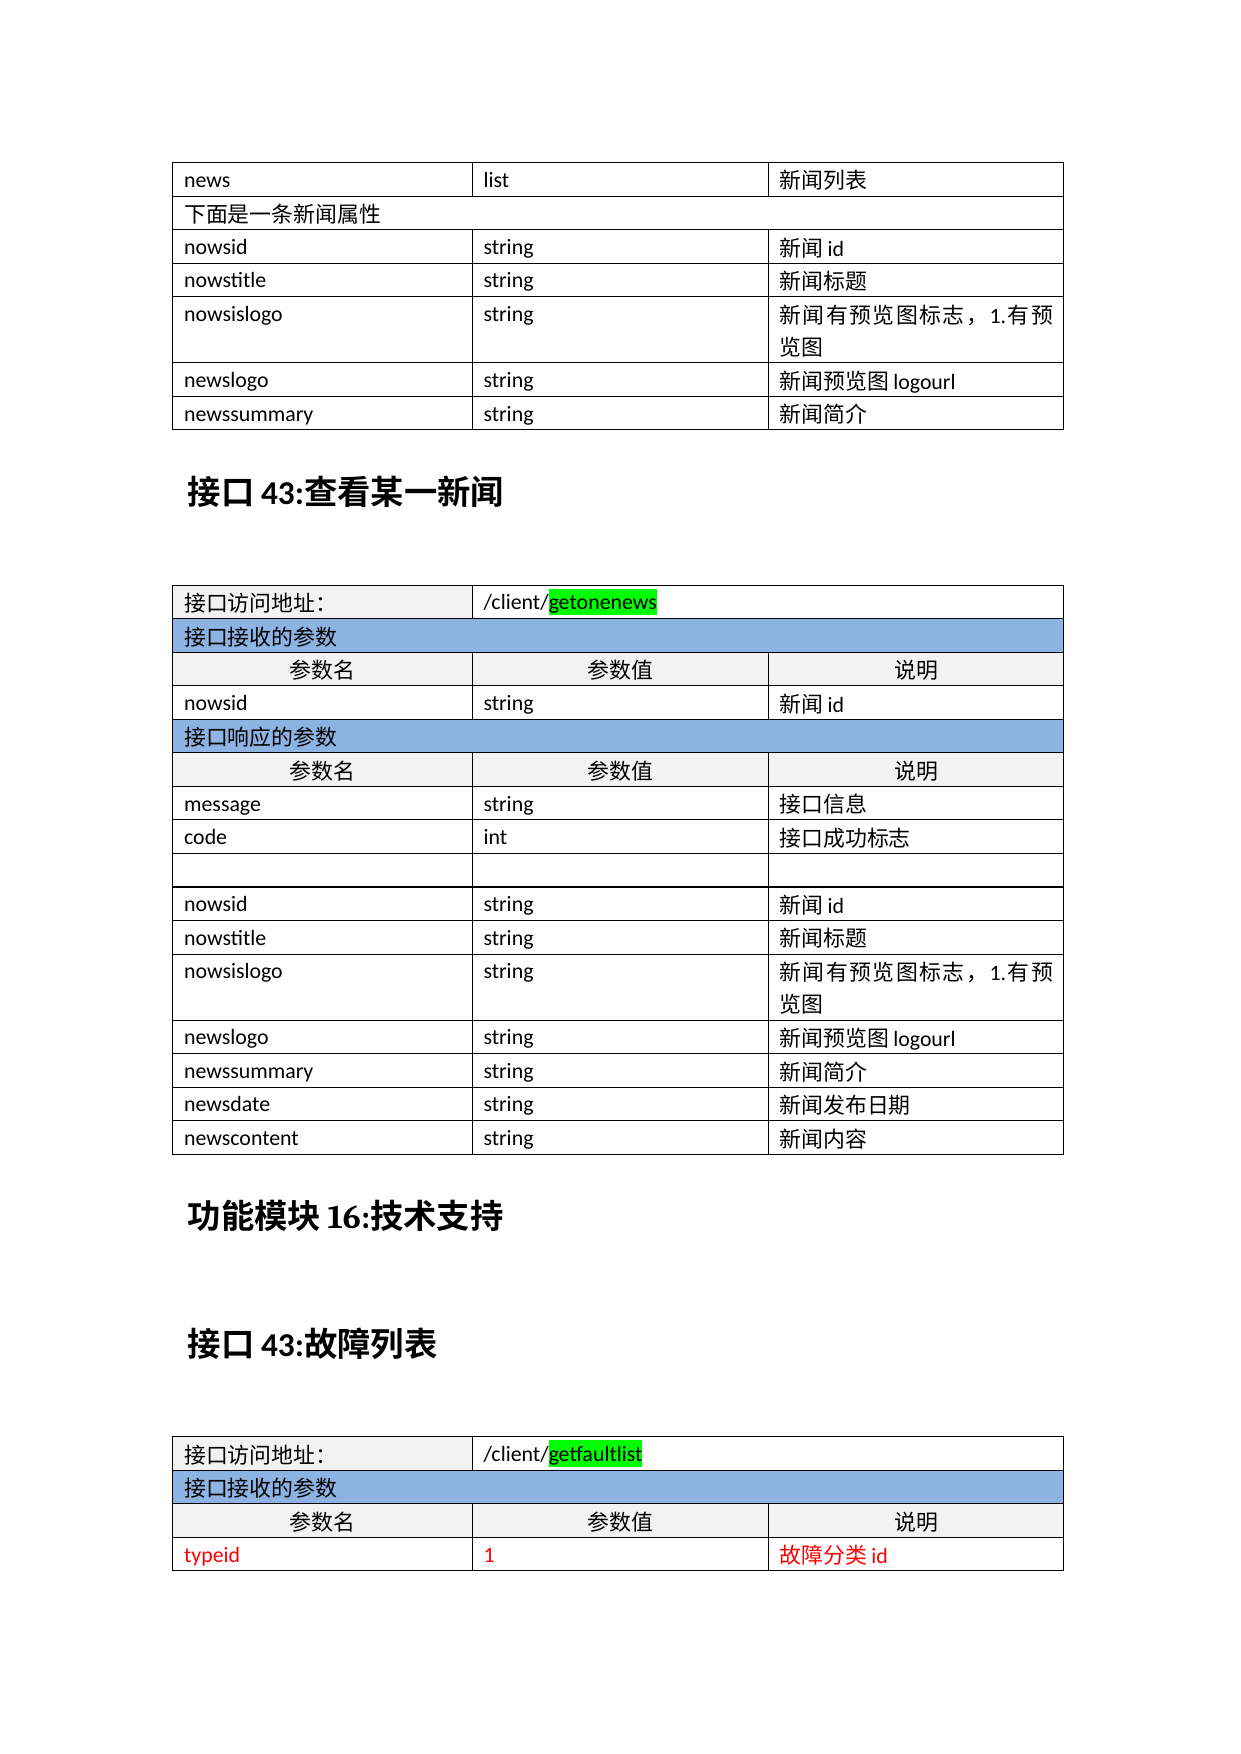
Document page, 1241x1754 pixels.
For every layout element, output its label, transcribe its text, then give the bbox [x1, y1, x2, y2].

table_cell 说明 [769, 753, 1063, 786]
table_cell 参数名 [173, 653, 472, 685]
table_cell string [473, 787, 768, 819]
table_cell nowsislogo [173, 297, 472, 362]
table_header 接口访问地址： [173, 586, 472, 618]
table_cell string [473, 1021, 768, 1053]
table_cell nowsislogo [173, 955, 472, 1019]
table_cell string [473, 955, 768, 1019]
table_cell code [173, 820, 472, 853]
table_cell 参数值 [473, 653, 768, 685]
table_cell 新闻预览图logourl [769, 1021, 1063, 1053]
table_header /client/getonenews [473, 586, 1063, 618]
table_cell string [473, 297, 768, 362]
table_cell [173, 854, 472, 886]
table_cell string [473, 921, 768, 953]
table_cell newsdate [173, 1088, 472, 1120]
table_cell 接口接收的参数 [173, 619, 1063, 652]
table_cell string [473, 363, 768, 396]
table_cell 接口响应的参数 [173, 720, 1063, 752]
table_cell 新闻列表 [769, 163, 1063, 196]
table_cell 参数名 [173, 1504, 472, 1537]
table_cell 新闻发布日期 [769, 1088, 1063, 1120]
table_cell [769, 854, 1063, 886]
table_cell string [473, 1121, 768, 1154]
table_cell 1 [473, 1538, 768, 1570]
table_cell 新闻标题 [769, 264, 1063, 296]
table_header /client/getfaultlist [473, 1437, 1063, 1470]
table_cell newslogo [173, 1021, 472, 1053]
table_cell 接口接收的参数 [173, 1471, 1063, 1503]
table_cell 新闻有预览图标志，1.有预览图 [769, 955, 1063, 1019]
table_cell 新闻内容 [769, 1121, 1063, 1154]
table_cell 下面是一条新闻属性 [173, 197, 1063, 229]
table_cell newscontent [173, 1121, 472, 1154]
table_cell 新闻标题 [769, 921, 1063, 953]
table_cell string [473, 230, 768, 263]
table_cell 新闻id [769, 888, 1063, 920]
table_cell string [473, 888, 768, 920]
table_cell list [473, 163, 768, 196]
table_cell int [473, 820, 768, 853]
table_cell string [473, 264, 768, 296]
table_cell [473, 854, 768, 886]
table_cell newssummary [173, 397, 472, 429]
table_cell news [173, 163, 472, 196]
table_cell 说明 [769, 1504, 1063, 1537]
table_cell string [473, 1054, 768, 1087]
table_cell nowstitle [173, 264, 472, 296]
table_cell 新闻id [769, 686, 1063, 719]
table_cell typeid [173, 1538, 472, 1570]
table_header 接口访问地址： [173, 1437, 472, 1470]
table_cell string [473, 1088, 768, 1120]
table_cell 新闻简介 [769, 1054, 1063, 1087]
table_cell 新闻简介 [769, 397, 1063, 429]
table_cell nowsid [173, 686, 472, 719]
table_cell 新闻预览图logourl [769, 363, 1063, 396]
table_cell nowsid [173, 230, 472, 263]
table_cell 参数值 [473, 1504, 768, 1537]
table_cell newssummary [173, 1054, 472, 1087]
subtitle 接口43:查看某一新闻 [187, 457, 1053, 522]
table_cell string [473, 686, 768, 719]
table_cell newslogo [173, 363, 472, 396]
table_cell 新闻有预览图标志，1.有预览图 [769, 297, 1063, 362]
table_cell string [473, 397, 768, 429]
table_cell nowsid [173, 888, 472, 920]
table_cell 接口信息 [769, 787, 1063, 819]
subtitle 功能模块16:技术支持 [187, 1182, 1053, 1247]
table_cell message [173, 787, 472, 819]
table_cell nowstitle [173, 921, 472, 953]
table_cell 故障分类id [769, 1538, 1063, 1570]
subtitle 接口43:故障列表 [187, 1309, 1053, 1374]
table_cell 接口成功标志 [769, 820, 1063, 853]
table_cell 说明 [769, 653, 1063, 685]
table_cell 参数名 [173, 753, 472, 786]
table_cell 参数值 [473, 753, 768, 786]
table_cell 新闻id [769, 230, 1063, 263]
